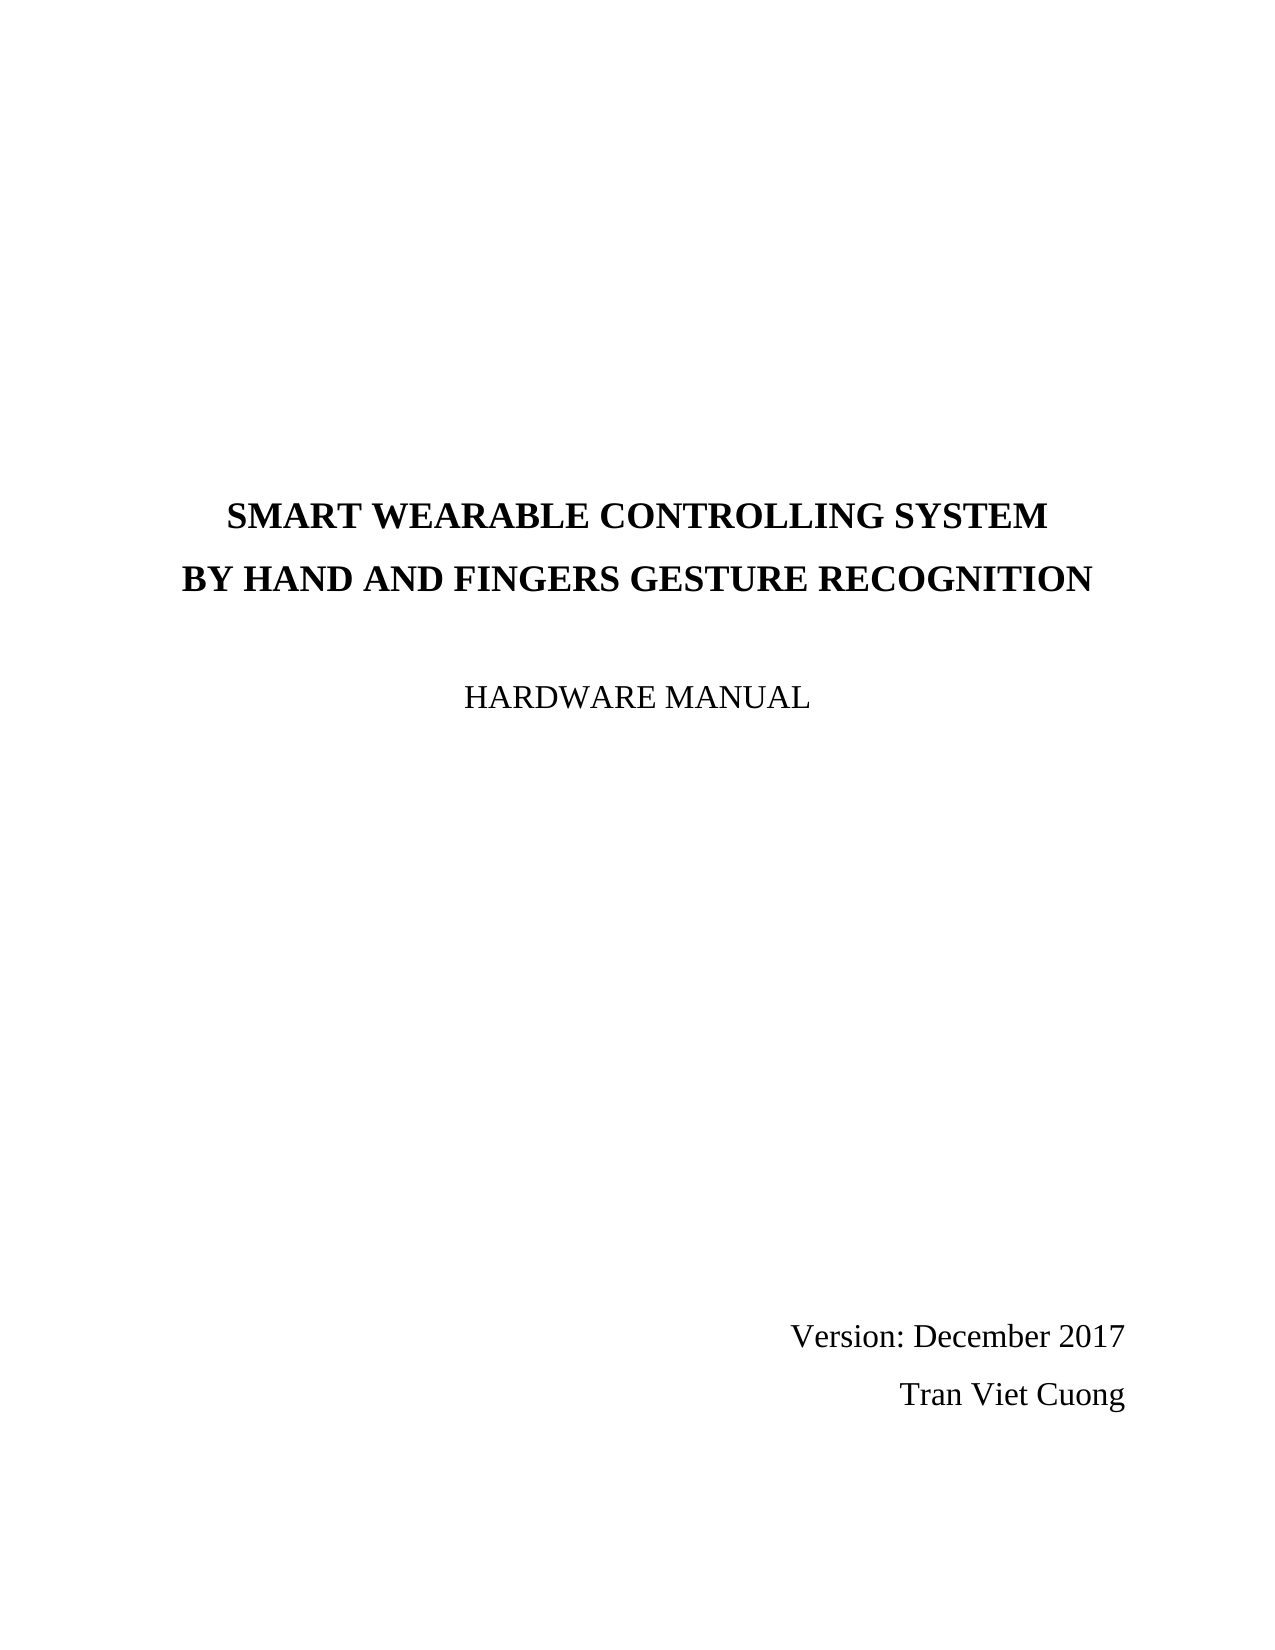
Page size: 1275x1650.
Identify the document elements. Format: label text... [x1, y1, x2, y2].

text Version: December 2017 [150, 1316, 1125, 1354]
text HARDWARE MANUAL [150, 678, 1125, 716]
text SMART WEARABLE CONTROLLING SYSTEM [150, 493, 1125, 536]
text BY HAND AND FINGERS GESTURE RECOGNITION [150, 556, 1125, 599]
text Tran Viet Cuong [150, 1374, 1125, 1412]
